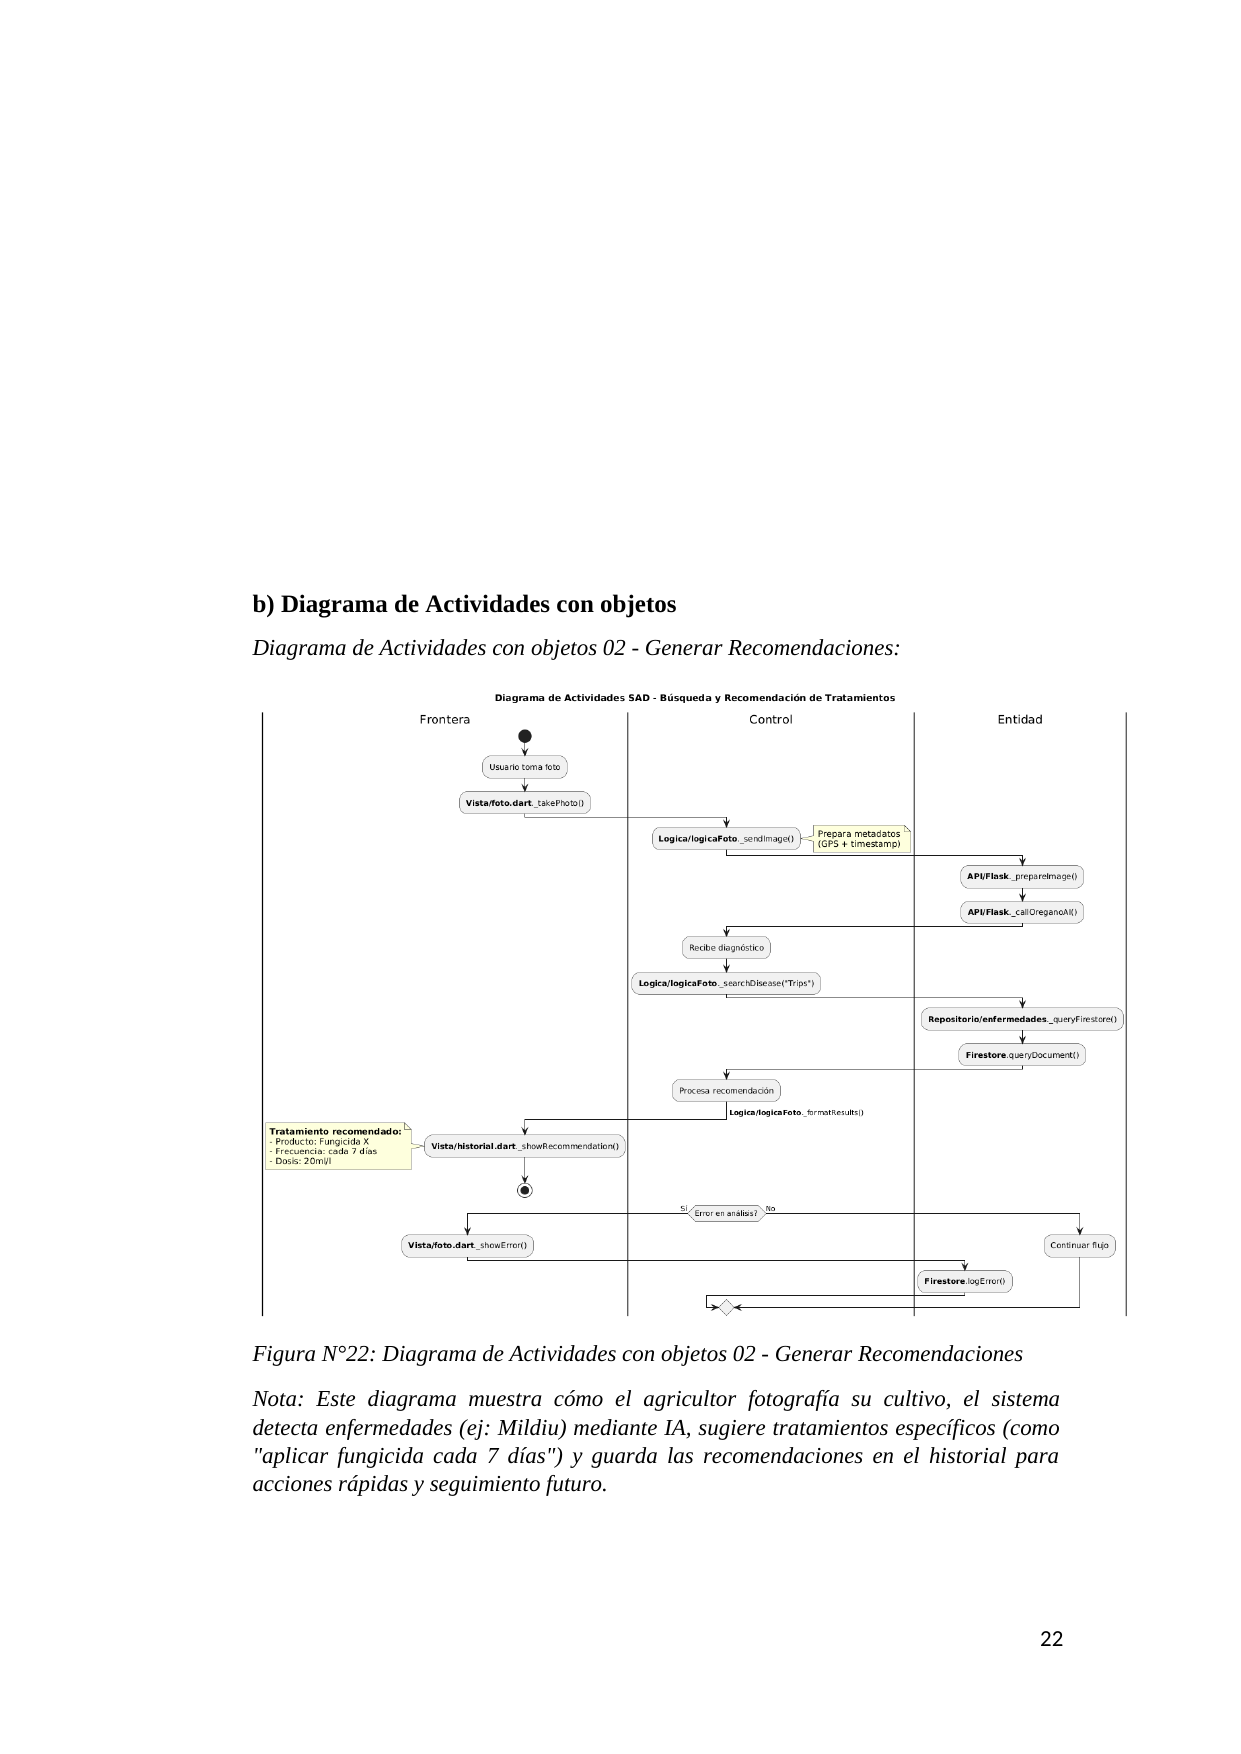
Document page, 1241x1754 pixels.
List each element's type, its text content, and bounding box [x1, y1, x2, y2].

text Diagrama de Actividades con objetos 02 - Generar Recomendaciones: [252, 634, 1063, 661]
text Figura N°22: Diagrama de Actividades con objetos 02 - Generar Recomendaciones [252, 1340, 1063, 1366]
text Nota: Este diagrama muestra cómo el agricultor fotografía su cultivo, el sistema detecta enfermedades (ej: Mildiu) mediante IA, sugiere tratamientos específicos (como "aplicar fungicida cada 7 días") y guarda las recomendaciones en el historial para acciones rápidas y seguimiento futuro. [252, 1385, 1063, 1497]
text b) Diagrama de Actividades con objetos [252, 589, 1063, 618]
picture [252, 679, 1138, 1322]
